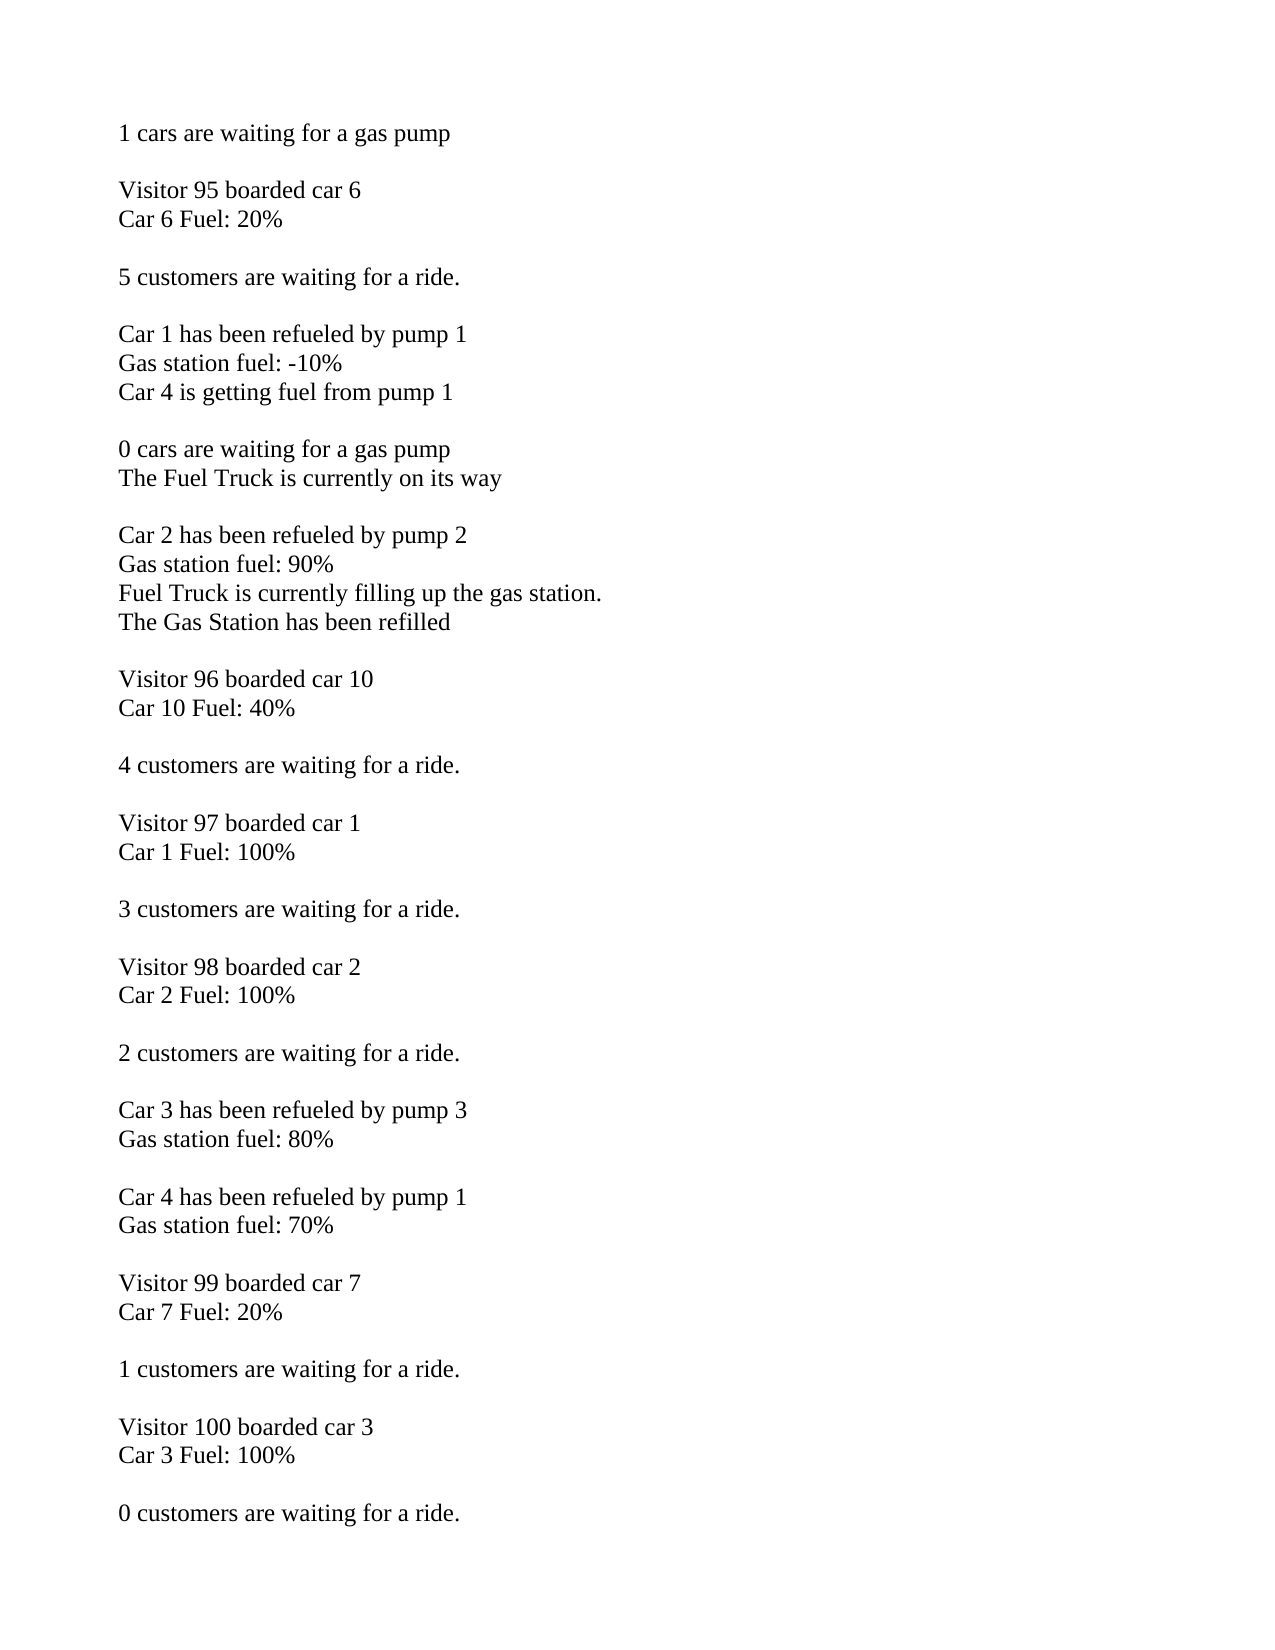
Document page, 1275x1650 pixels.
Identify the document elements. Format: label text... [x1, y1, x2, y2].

text Car 3 has been refueled by pump 3 [118, 1096, 1157, 1124]
text Car 1 has been refueled by pump 1 [118, 319, 1157, 348]
text 0 cars are waiting for a gas pump [118, 434, 1157, 463]
text Fuel Truck is currently filling up the gas station. [118, 578, 1157, 607]
text Gas station fuel: 70% [118, 1211, 1157, 1239]
text Car 2 Fuel: 100% [118, 981, 1157, 1009]
text Car 2 has been refueled by pump 2 [118, 521, 1157, 549]
text Visitor 98 boarded car 2 [118, 952, 1157, 981]
text Visitor 99 boarded car 7 [118, 1268, 1157, 1297]
text Visitor 95 boarded car 6 [118, 176, 1157, 204]
text Gas station fuel: 90% [118, 549, 1157, 578]
text Car 10 Fuel: 40% [118, 693, 1157, 722]
text Gas station fuel: -10% [118, 348, 1157, 377]
text Car 4 has been refueled by pump 1 [118, 1182, 1157, 1211]
text 0 customers are waiting for a ride. [118, 1498, 1157, 1527]
text Visitor 96 boarded car 10 [118, 664, 1157, 693]
text Car 1 Fuel: 100% [118, 837, 1157, 866]
text 3 customers are waiting for a ride. [118, 894, 1157, 923]
text 1 cars are waiting for a gas pump [118, 118, 1157, 147]
text 5 customers are waiting for a ride. [118, 262, 1157, 291]
text Car 4 is getting fuel from pump 1 [118, 377, 1157, 406]
text 4 customers are waiting for a ride. [118, 751, 1157, 779]
text Visitor 100 boarded car 3 [118, 1412, 1157, 1441]
text Car 7 Fuel: 20% [118, 1297, 1157, 1326]
text Car 3 Fuel: 100% [118, 1441, 1157, 1469]
text The Gas Station has been refilled [118, 607, 1157, 636]
text Gas station fuel: 80% [118, 1124, 1157, 1153]
text The Fuel Truck is currently on its way [118, 463, 1157, 492]
text 1 customers are waiting for a ride. [118, 1354, 1157, 1383]
text Car 6 Fuel: 20% [118, 204, 1157, 233]
text Visitor 97 boarded car 1 [118, 808, 1157, 837]
text 2 customers are waiting for a ride. [118, 1038, 1157, 1067]
